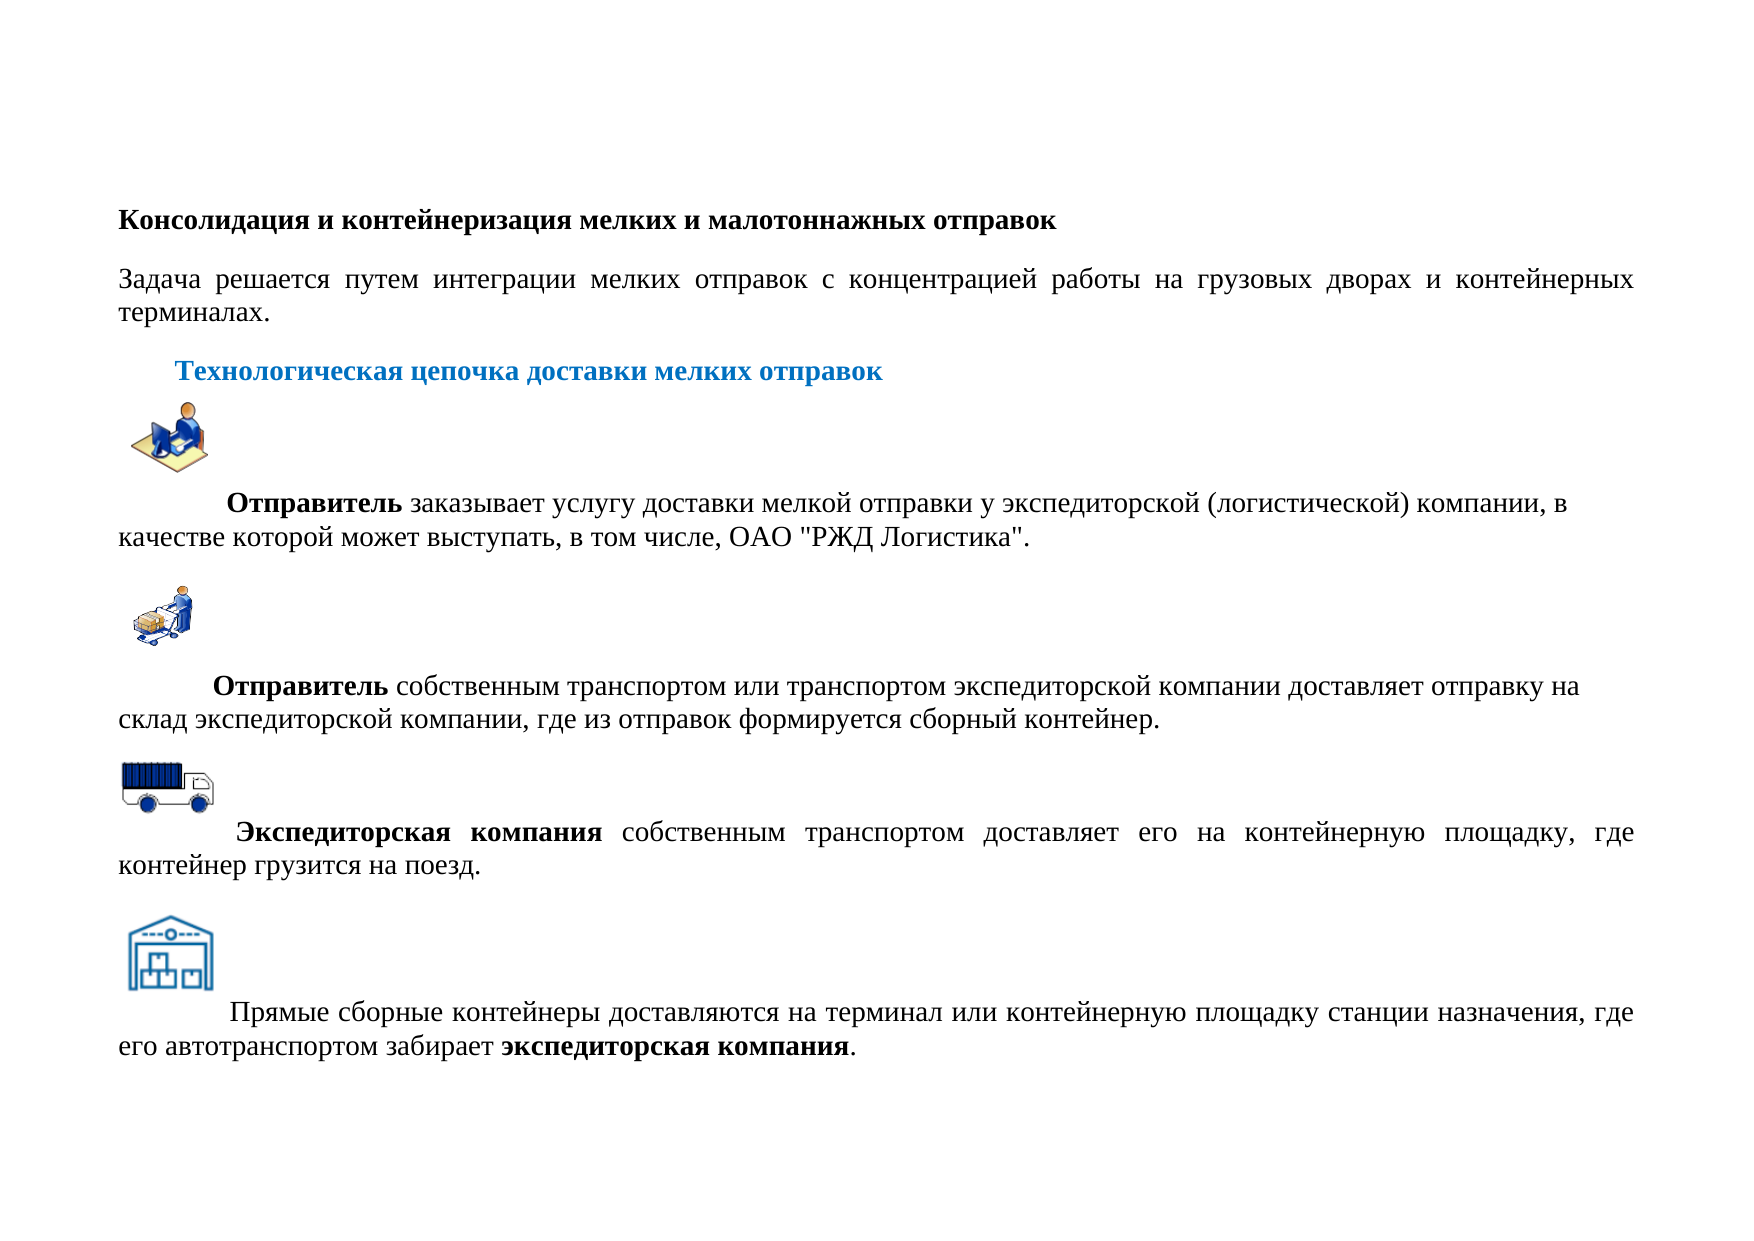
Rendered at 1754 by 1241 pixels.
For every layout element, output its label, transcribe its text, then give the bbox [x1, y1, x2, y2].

text Задача решается путем интеграции мелких отправок с концентрацией работы на грузовых дворах и контейнерных терминалах. [118, 261, 1636, 328]
text Технологическая цепочка доставки мелких отправок [118, 353, 1636, 386]
text Отправитель собственным транспортом или транспортом экспедиторской компании доставляет отправку на склад экспедиторской компании, где из отправок формируется сборный контейнер. [118, 578, 1636, 735]
text Прямые сборные контейнеры доставляются на терминал или контейнерную площадку станции назначения, где его автотранспортом забирает экспедиторская компания. [118, 906, 1636, 1061]
text Отправитель заказывает услугу доставки мелкой отправки у экспедиторской (логистической) компании, в качестве которой может выступать, в том числе, ОАО "РЖД Логистика". [118, 386, 1636, 553]
text Экспедиторская компания собственным транспортом доставляет его на контейнерную площадку, где контейнер грузится на поезд. [118, 760, 1636, 881]
text Консолидация и контейнеризация мелких и малотоннажных отправок [118, 202, 1636, 236]
